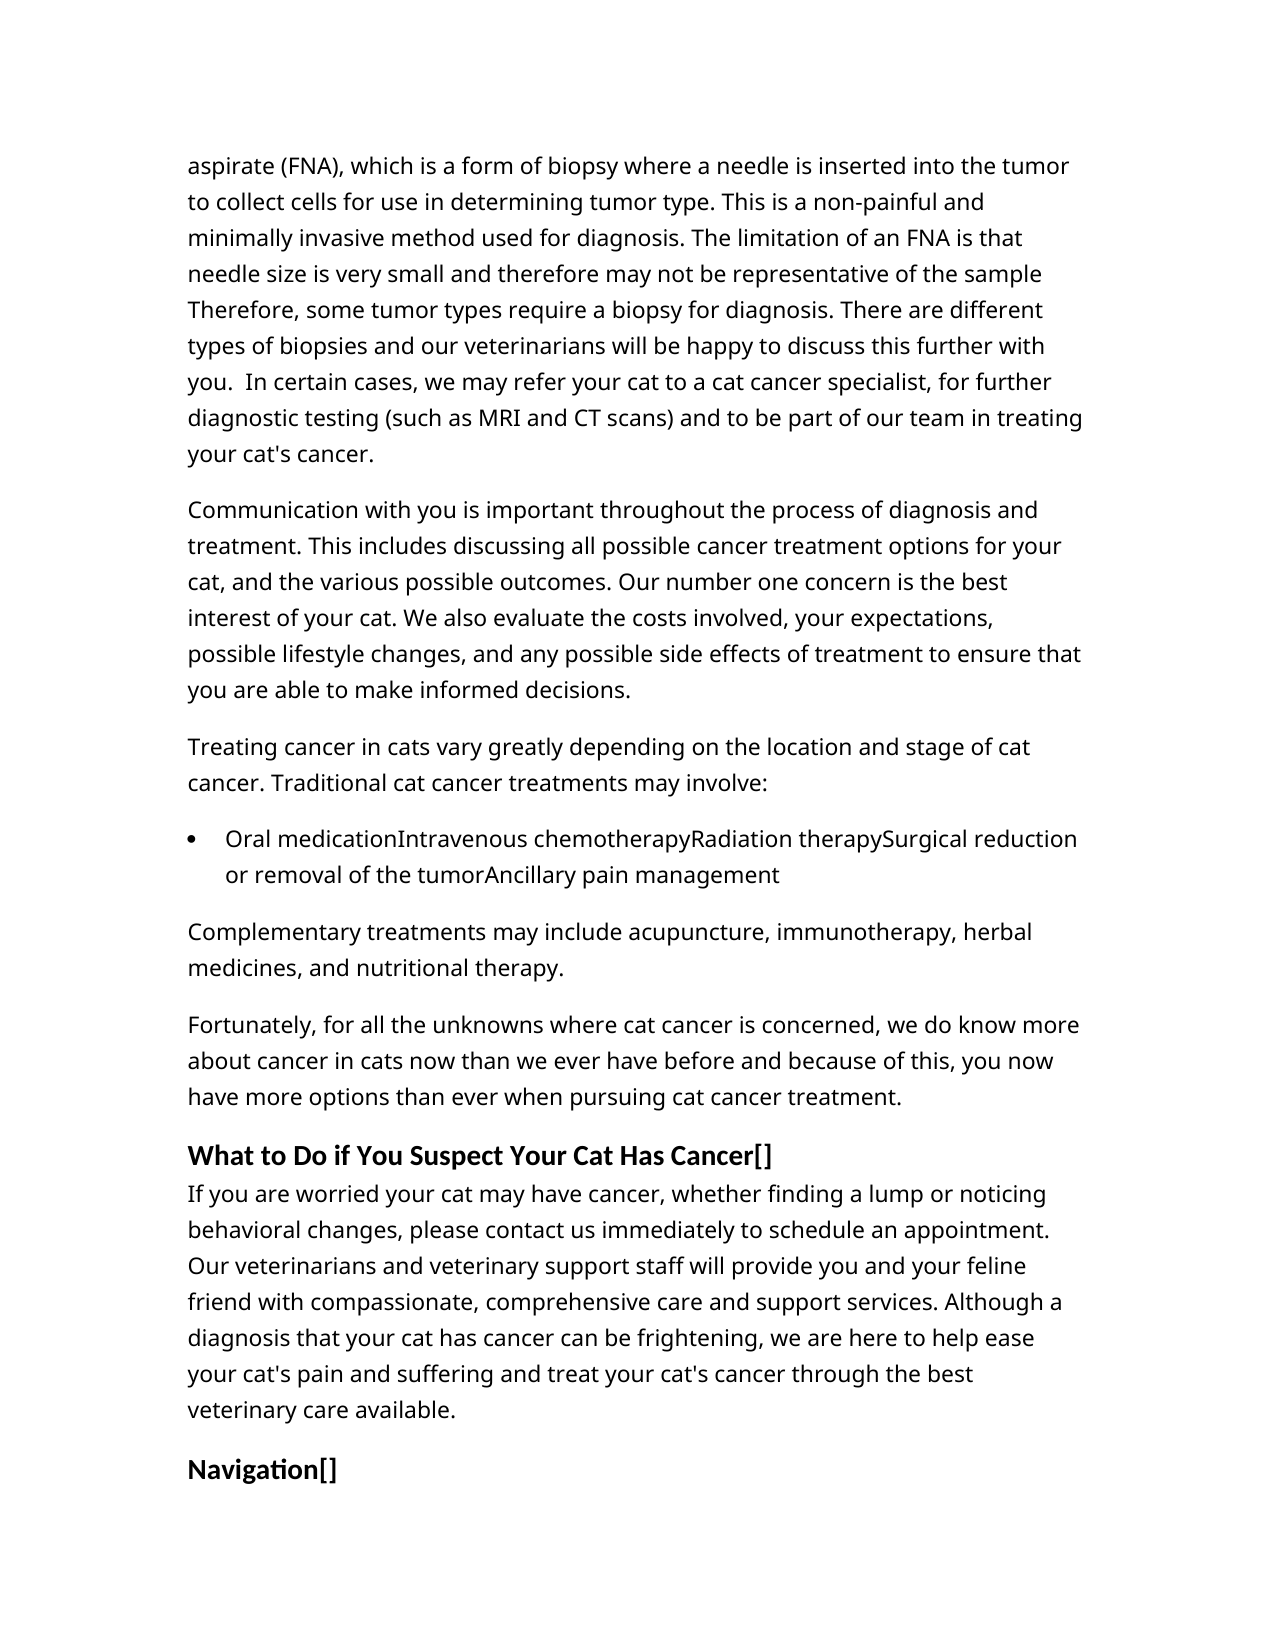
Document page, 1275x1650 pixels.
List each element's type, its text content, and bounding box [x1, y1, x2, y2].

text If you are worried your cat may have cancer, whether finding a lump or noticing behavioral changes, please contact us immediately to schedule an appointment. Our veterinarians and veterinary support staff will provide you and your feline friend with compassionate, comprehensive care and support services. Although a diagnosis that your cat has cancer can be frightening, we are here to help ease your cat's pain and suffering and treat your cat's cancer through the best veterinary care available. [187, 1178, 1087, 1425]
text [187, 150, 1087, 469]
text Treating cancer in cats vary greatly depending on the location and stage of cat cancer. Traditional cat cancer treatments may involve: [187, 731, 1087, 798]
subtitle Navigation[] [187, 1451, 1087, 1486]
text Complementary treatments may include acupuncture, immunotherapy, herbal medicines, and nutritional therapy. [187, 916, 1087, 983]
list Oral medicationIntravenous chemotherapyRadiation therapySurgical reduction or removal of the tumorAncillary pain management [187, 823, 1087, 891]
subtitle What to Do if You Suspect Your Cat Has Cancer[] [187, 1137, 1087, 1173]
text Fortunately, for all the unknowns where cat cancer is concerned, we do know more about cancer in cats now than we ever have before and because of this, you now have more options than ever when pursuing cat cancer treatment. [187, 1009, 1087, 1112]
text Communication with you is important throughout the process of diagnosis and treatment. This includes discussing all possible cancer treatment options for your cat, and the various possible outcomes. Our number one concern is the best interest of your cat. We also evaluate the costs involved, your expectations, possible lifestyle changes, and any possible side effects of treatment to ensure that you are able to make informed decisions. [187, 494, 1087, 705]
